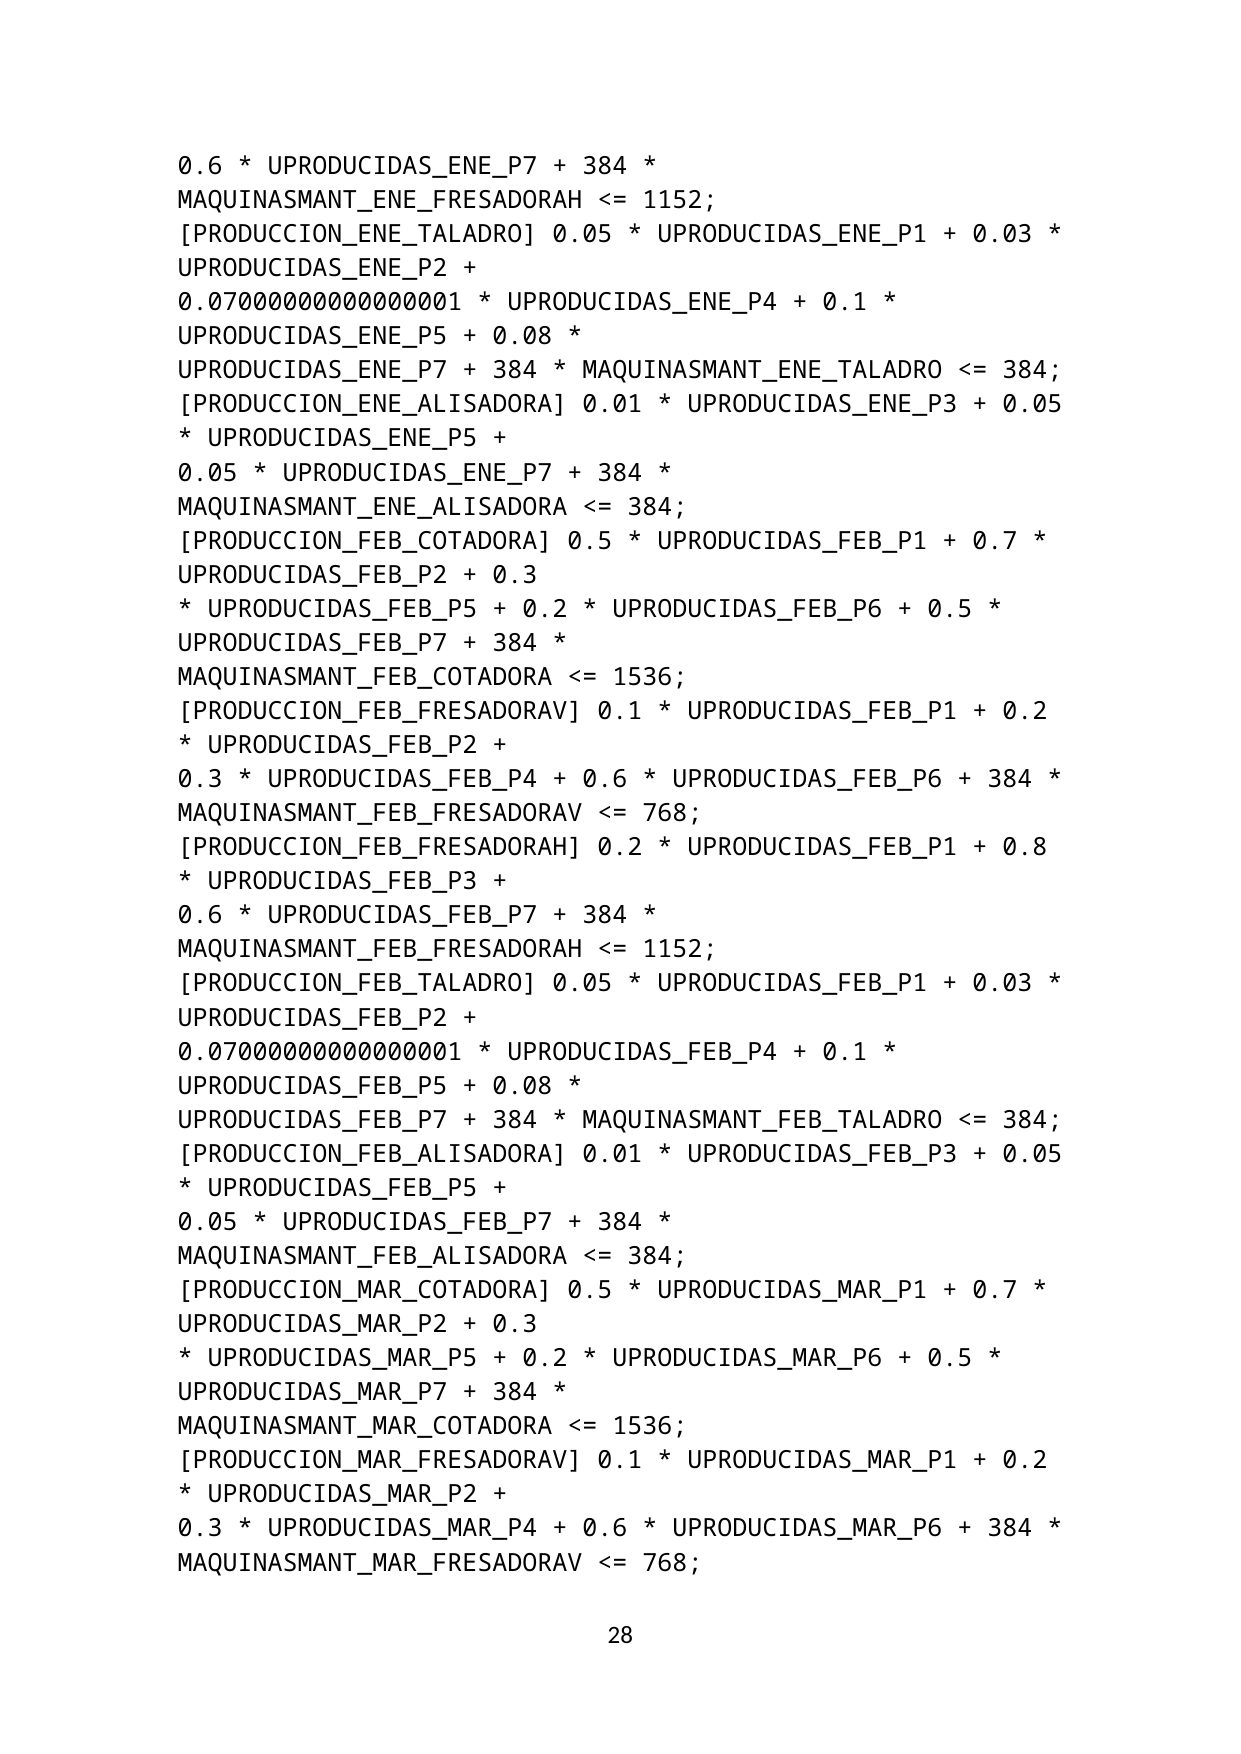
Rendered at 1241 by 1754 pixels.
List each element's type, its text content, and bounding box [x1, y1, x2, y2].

text MAQUINASMANT_MAR_FRESADORAV <= 768; [177, 1544, 1063, 1578]
text * UPRODUCIDAS_FEB_P5 + 0.2 * UPRODUCIDAS_FEB_P6 + 0.5 * UPRODUCIDAS_FEB_P7 + 384 * [177, 590, 1063, 658]
text MAQUINASMANT_FEB_FRESADORAV <= 768; [177, 795, 1063, 829]
text 0.07000000000000001 * UPRODUCIDAS_ENE_P4 + 0.1 * UPRODUCIDAS_ENE_P5 + 0.08 * [177, 284, 1063, 352]
text 0.3 * UPRODUCIDAS_FEB_P4 + 0.6 * UPRODUCIDAS_FEB_P6 + 384 * [177, 761, 1063, 795]
text [PRODUCCION_MAR_FRESADORAV] 0.1 * UPRODUCIDAS_MAR_P1 + 0.2 * UPRODUCIDAS_MAR_P2 + [177, 1442, 1063, 1510]
text 0.6 * UPRODUCIDAS_FEB_P7 + 384 * MAQUINASMANT_FEB_FRESADORAH <= 1152; [177, 897, 1063, 965]
text * UPRODUCIDAS_MAR_P5 + 0.2 * UPRODUCIDAS_MAR_P6 + 0.5 * UPRODUCIDAS_MAR_P7 + 384 * [177, 1340, 1063, 1408]
text [PRODUCCION_FEB_FRESADORAV] 0.1 * UPRODUCIDAS_FEB_P1 + 0.2 * UPRODUCIDAS_FEB_P2 + [177, 693, 1063, 761]
text [PRODUCCION_FEB_ALISADORA] 0.01 * UPRODUCIDAS_FEB_P3 + 0.05 * UPRODUCIDAS_FEB_P5 + [177, 1135, 1063, 1203]
text UPRODUCIDAS_FEB_P7 + 384 * MAQUINASMANT_FEB_TALADRO <= 384; [177, 1101, 1063, 1135]
text MAQUINASMANT_FEB_COTADORA <= 1536; [177, 658, 1063, 693]
text [PRODUCCION_FEB_FRESADORAH] 0.2 * UPRODUCIDAS_FEB_P1 + 0.8 * UPRODUCIDAS_FEB_P3 + [177, 829, 1063, 897]
text 0.3 * UPRODUCIDAS_MAR_P4 + 0.6 * UPRODUCIDAS_MAR_P6 + 384 * [177, 1510, 1063, 1544]
text 0.05 * UPRODUCIDAS_FEB_P7 + 384 * MAQUINASMANT_FEB_ALISADORA <= 384; [177, 1203, 1063, 1272]
text [PRODUCCION_ENE_TALADRO] 0.05 * UPRODUCIDAS_ENE_P1 + 0.03 * UPRODUCIDAS_ENE_P2 + [177, 216, 1063, 284]
text [PRODUCCION_FEB_TALADRO] 0.05 * UPRODUCIDAS_FEB_P1 + 0.03 * UPRODUCIDAS_FEB_P2 + [177, 965, 1063, 1033]
text [PRODUCCION_MAR_COTADORA] 0.5 * UPRODUCIDAS_MAR_P1 + 0.7 * UPRODUCIDAS_MAR_P2 + 0.3 [177, 1272, 1063, 1340]
text MAQUINASMANT_MAR_COTADORA <= 1536; [177, 1408, 1063, 1442]
text 0.05 * UPRODUCIDAS_ENE_P7 + 384 * MAQUINASMANT_ENE_ALISADORA <= 384; [177, 454, 1063, 522]
text [PRODUCCION_ENE_ALISADORA] 0.01 * UPRODUCIDAS_ENE_P3 + 0.05 * UPRODUCIDAS_ENE_P5 + [177, 386, 1063, 454]
text 0.07000000000000001 * UPRODUCIDAS_FEB_P4 + 0.1 * UPRODUCIDAS_FEB_P5 + 0.08 * [177, 1033, 1063, 1101]
text [PRODUCCION_FEB_COTADORA] 0.5 * UPRODUCIDAS_FEB_P1 + 0.7 * UPRODUCIDAS_FEB_P2 + 0.3 [177, 522, 1063, 590]
text UPRODUCIDAS_ENE_P7 + 384 * MAQUINASMANT_ENE_TALADRO <= 384; [177, 352, 1063, 386]
text 0.6 * UPRODUCIDAS_ENE_P7 + 384 * MAQUINASMANT_ENE_FRESADORAH <= 1152; [177, 148, 1063, 216]
